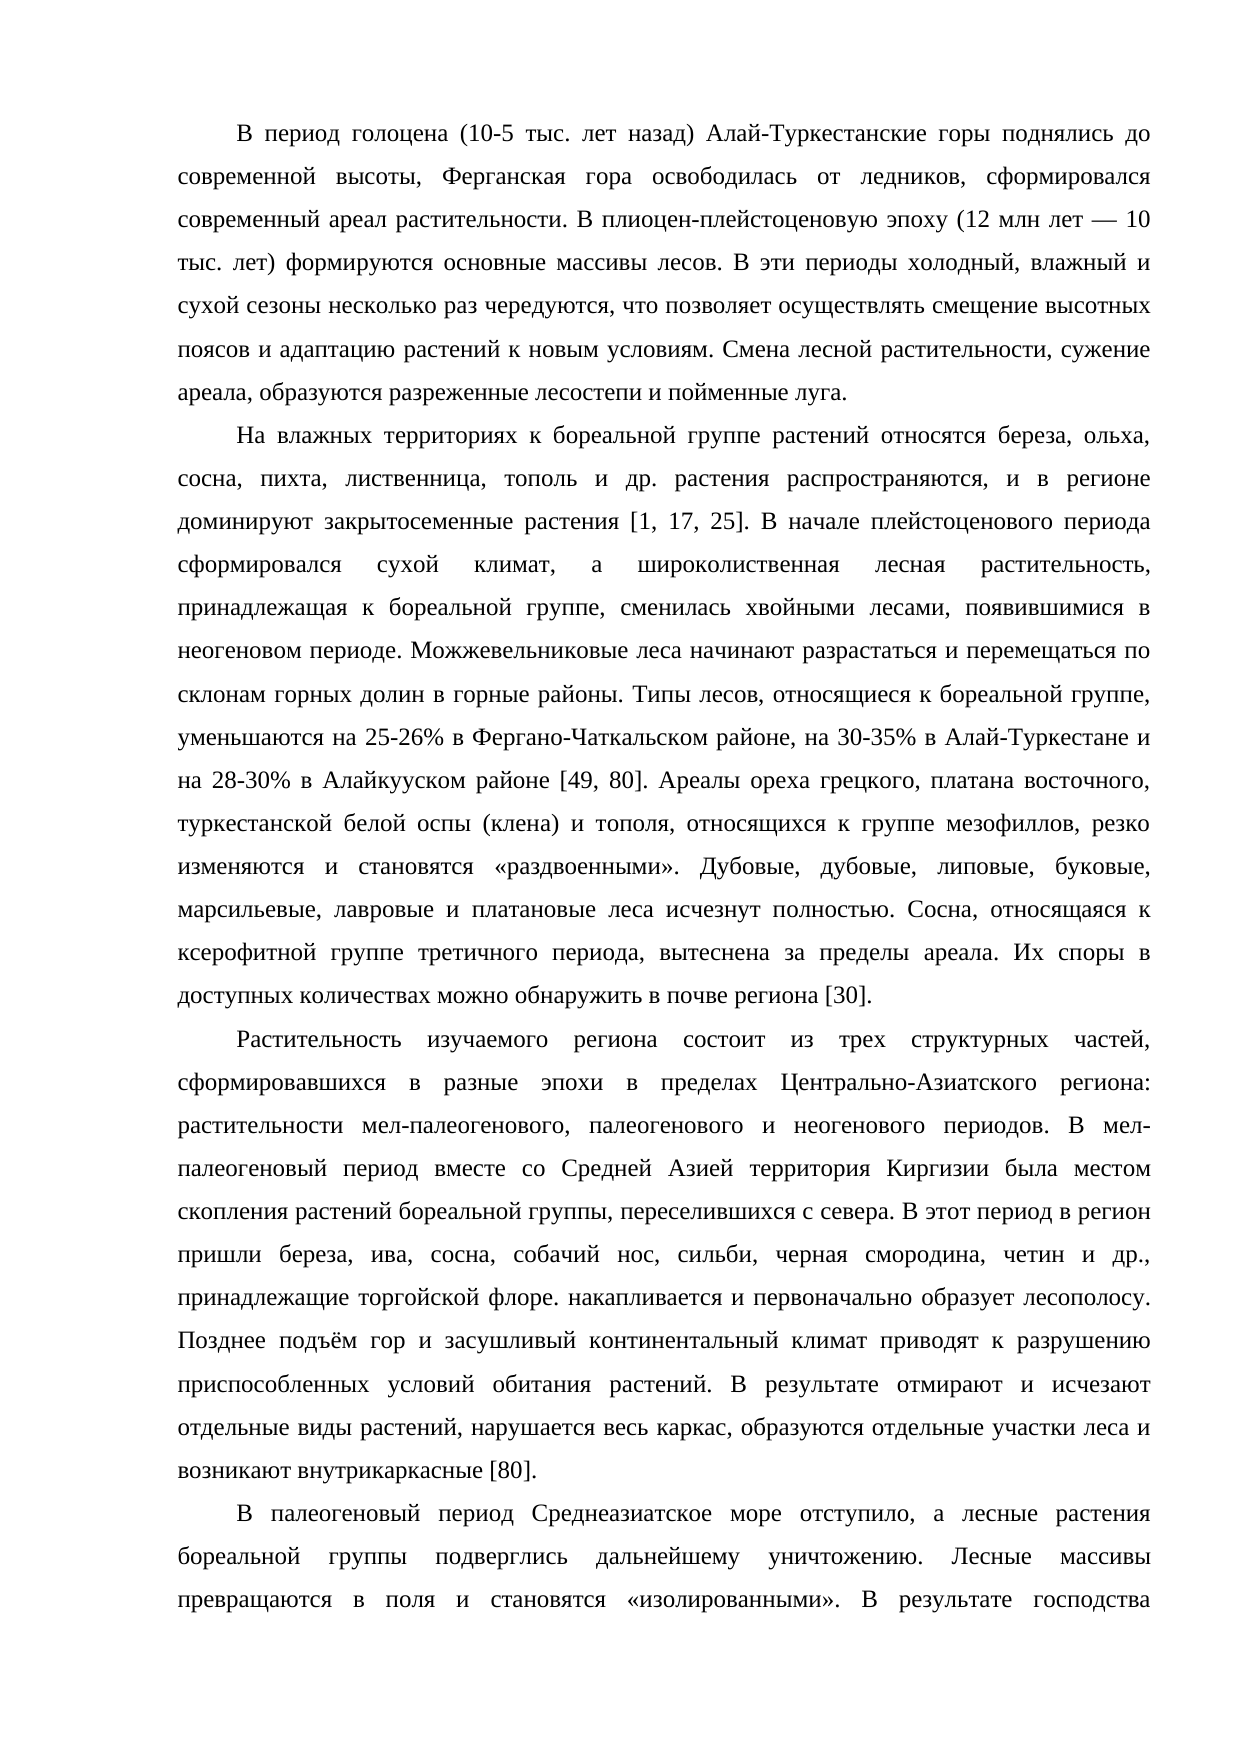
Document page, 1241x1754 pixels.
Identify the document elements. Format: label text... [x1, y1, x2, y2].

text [177, 1498, 1152, 1613]
text Растительность изучаемого региона состоит из трех структурных частей, сформировавшихся в разные эпохи в пределах Центрально-Азиатского региона: растительности мел-палеогенового, палеогенового и неогенового периодов. В мел-палеогеновый период вместе со Средней Азией территория Киргизии была местом скопления растений бореальной группы, переселившихся с севера. В этот период в регион пришли береза, ива, сосна, собачий нос, сильби, черная смородина, четин и др., принадлежащие торгойской флоре. накапливается и первоначально образует лесополосу. Позднее подъём гор и засушливый континентальный климат приводят к разрушению приспособленных условий обитания растений. В результате отмирают и исчезают отдельные виды растений, нарушается весь каркас, образуются отдельные участки леса и возникают внутрикаркасные [80]. [177, 1024, 1152, 1484]
text В период голоцена (10-5 тыс. лет назад) Алай-Туркестанские горы поднялись до современной высоты, Ферганская гора освободилась от ледников, сформировался современный ареал растительности. В плиоцен-плейстоценовую эпоху (12 млн лет — 10 тыс. лет) формируются основные массивы лесов. В эти периоды холодный, влажный и сухой сезоны несколько раз чередуются, что позволяет осуществлять смещение высотных поясов и адаптацию растений к новым условиям. Смена лесной растительности, сужение ареала, образуются разреженные лесостепи и пойменные луга. [177, 118, 1152, 406]
text На влажных территориях к бореальной группе растений относятся береза, ольха, сосна, пихта, лиственница, тополь и др. растения распространяются, и в регионе доминируют закрытосеменные растения [1, 17, 25]. В начале плейстоценового периода сформировался сухой климат, а широколиственная лесная растительность, принадлежащая к бореальной группе, сменилась хвойными лесами, появившимися в неогеновом периоде. Можжевельниковые леса начинают разрастаться и перемещаться по склонам горных долин в горные районы. Типы лесов, относящиеся к бореальной группе, уменьшаются на 25-26% в Фергано-Чаткальском районе, на 30-35% в Алай-Туркестане и на 28-30% в Алайкууском районе [49, 80]. Ареалы ореха грецкого, платана восточного, туркестанской белой оспы (клена) и тополя, относящихся к группе мезофиллов, резко изменяются и становятся «раздвоенными». Дубовые, дубовые, липовые, буковые, марсильевые, лавровые и платановые леса исчезнут полностью. Сосна, относящаяся к ксерофитной группе третичного периода, вытеснена за пределы ареала. Их споры в доступных количествах можно обнаружить в почве региона [30]. [177, 420, 1152, 1009]
